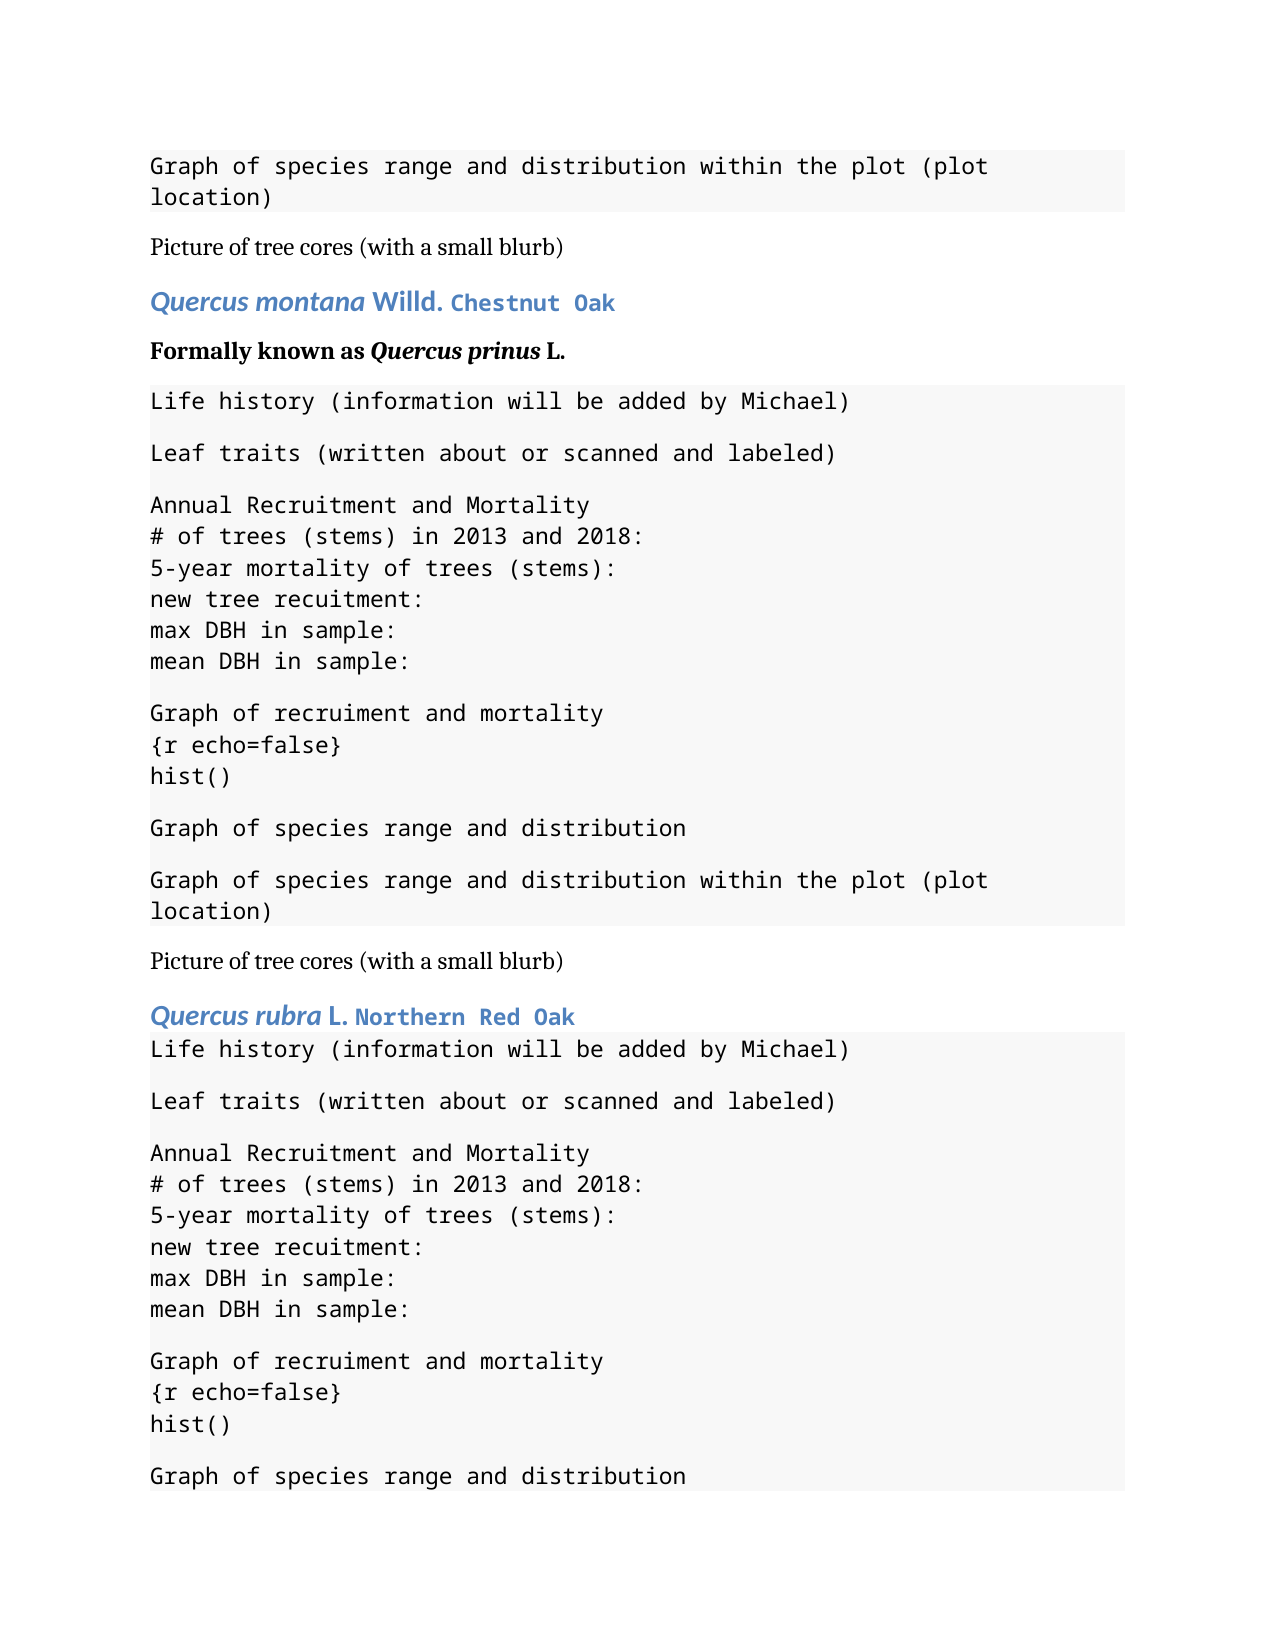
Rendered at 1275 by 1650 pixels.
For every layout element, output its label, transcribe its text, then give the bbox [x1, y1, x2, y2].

text Picture of tree cores (with a small blurb) [150, 947, 1125, 976]
subtitle Quercus montana Willd. Chestnut Oak [150, 283, 1125, 318]
text Leaf traits (written about or scanned and labeled) [150, 1084, 1125, 1116]
text Graph of species range and distribution [150, 1459, 1125, 1491]
text Life history (information will be added by Michael) [150, 385, 1125, 416]
text Life history (information will be added by Michael) [150, 1032, 1125, 1064]
text Graph of species range and distribution within the plot (plot location) [150, 864, 1125, 926]
text Graph of recruiment and mortality {r echo=false} hist() [150, 697, 1125, 791]
text Formally known as Quercus prinus L. [150, 337, 1125, 366]
text Graph of species range and distribution [150, 812, 1125, 843]
text Leaf traits (written about or scanned and labeled) [150, 437, 1125, 468]
text Graph of species range and distribution within the plot (plot location) [150, 150, 1125, 212]
text Graph of recruiment and mortality {r echo=false} hist() [150, 1345, 1125, 1439]
text Picture of tree cores (with a small blurb) [150, 233, 1125, 262]
subtitle Quercus rubra L. Northern Red Oak [150, 997, 1125, 1032]
